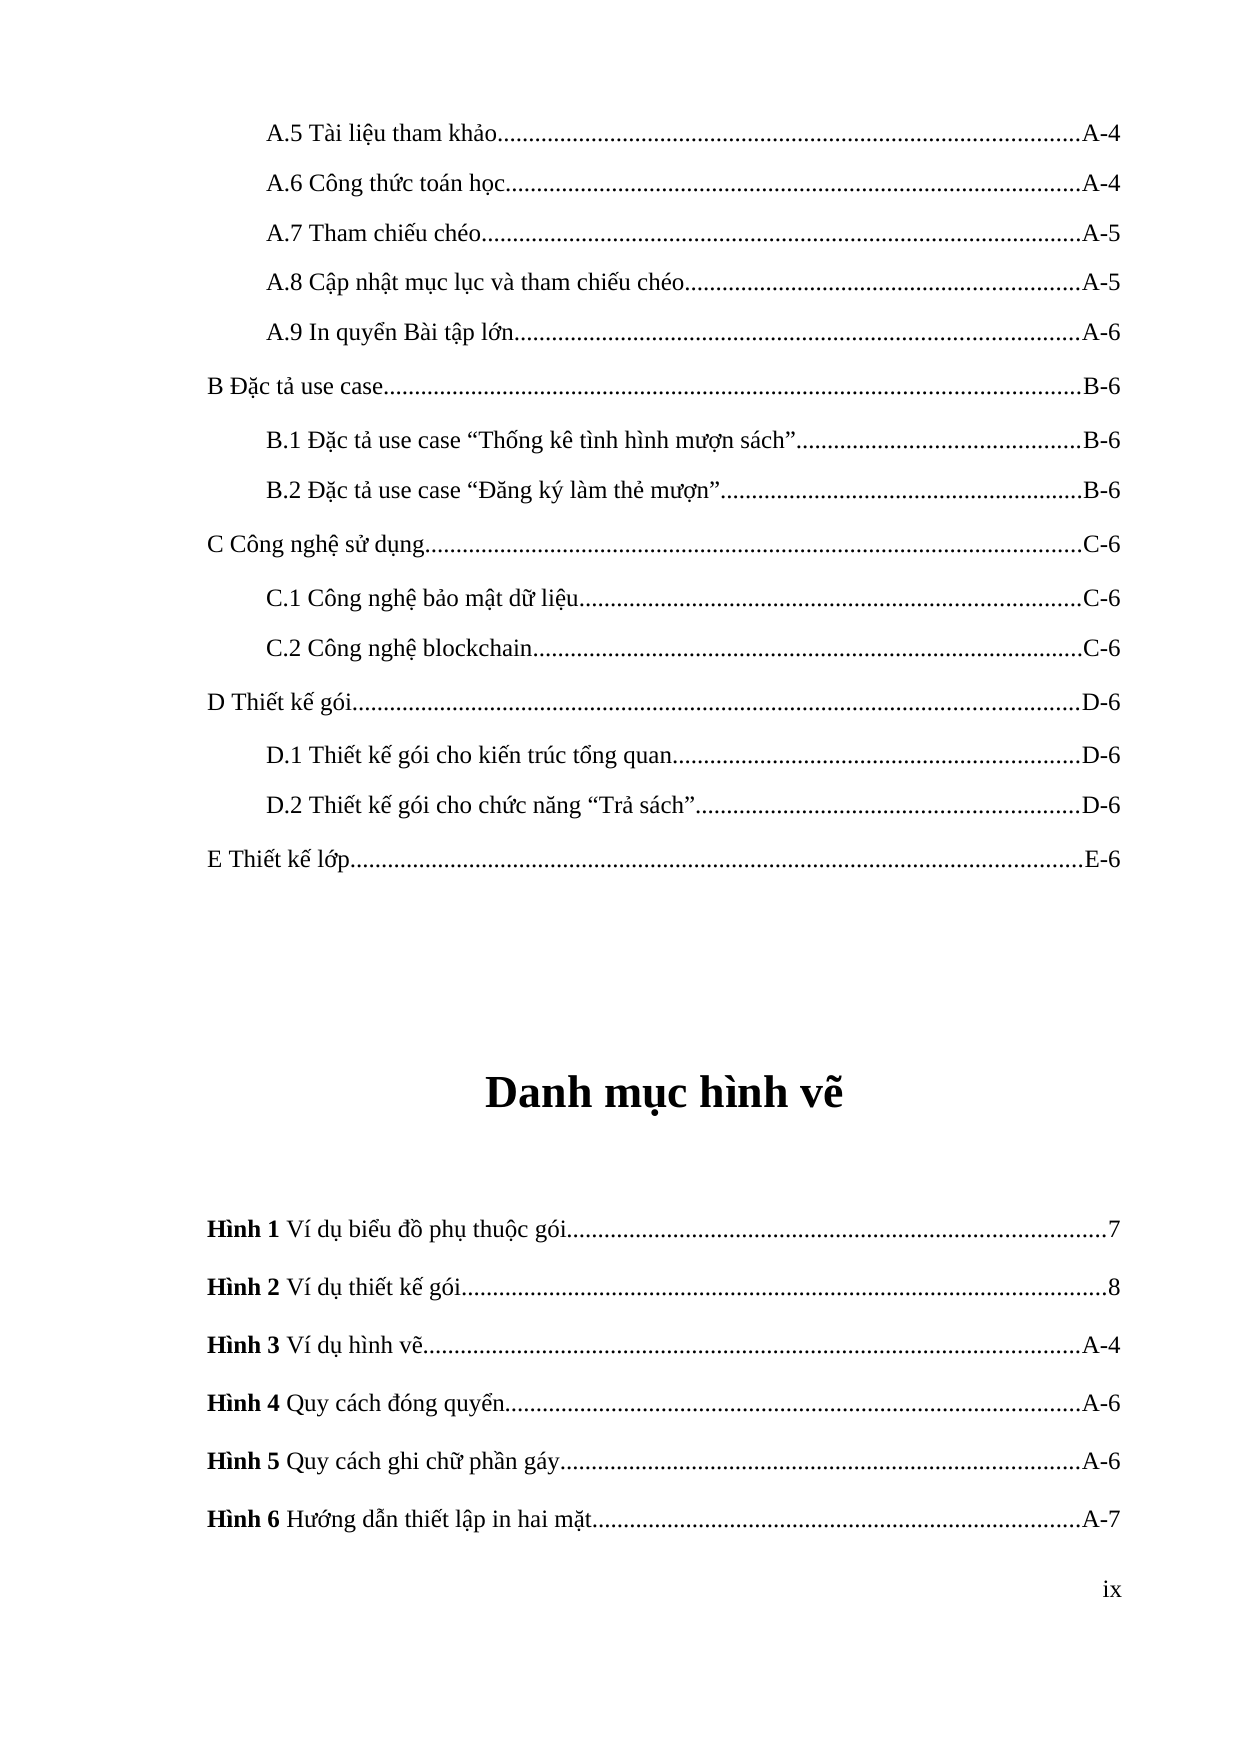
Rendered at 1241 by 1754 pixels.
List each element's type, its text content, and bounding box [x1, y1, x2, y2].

text E Thiết kế lớp E-6 [207, 844, 1122, 873]
text Hình 2 Ví dụ thiết kế gói 8 [207, 1272, 1122, 1301]
text C.1 Công nghệ bảo mật dữ liệu C-6 [266, 583, 1122, 612]
text A.9 In quyển Bài tập lớn A-6 [266, 317, 1122, 346]
text C.2 Công nghệ blockchain C-6 [266, 633, 1122, 661]
text Hình 6 Hướng dẫn thiết lập in hai mặt A-7 [207, 1504, 1122, 1533]
text Hình 5 Quy cách ghi chữ phần gáy A-6 [207, 1446, 1122, 1475]
text D Thiết kế gói D-6 [207, 687, 1122, 715]
text B Đặc tả use case B-6 [207, 371, 1122, 400]
text A.8 Cập nhật mục lục và tham chiếu chéo A-5 [266, 267, 1122, 296]
text C Công nghệ sử dụng C-6 [207, 529, 1122, 558]
text Hình 3 Ví dụ hình vẽ A-4 [207, 1330, 1122, 1359]
text Hình 1 Ví dụ biểu đồ phụ thuộc gói 7 [207, 1214, 1122, 1242]
text D.1 Thiết kế gói cho kiến trúc tổng quan D-6 [266, 741, 1122, 769]
text B.1 Đặc tả use case “Thống kê tình hình mượn sách” B-6 [266, 425, 1122, 454]
text A.5 Tài liệu tham khảo A-4 [266, 118, 1122, 147]
subtitle Danh mục hình vẽ [485, 1065, 843, 1118]
text A.6 Công thức toán học A-4 [266, 168, 1122, 197]
text A.7 Tham chiếu chéo A-5 [266, 218, 1122, 246]
text B.2 Đặc tả use case “Đăng ký làm thẻ mượn” B-6 [266, 475, 1122, 504]
text Hình 4 Quy cách đóng quyển A-6 [207, 1388, 1122, 1417]
text D.2 Thiết kế gói cho chức năng “Trả sách” D-6 [266, 790, 1122, 819]
